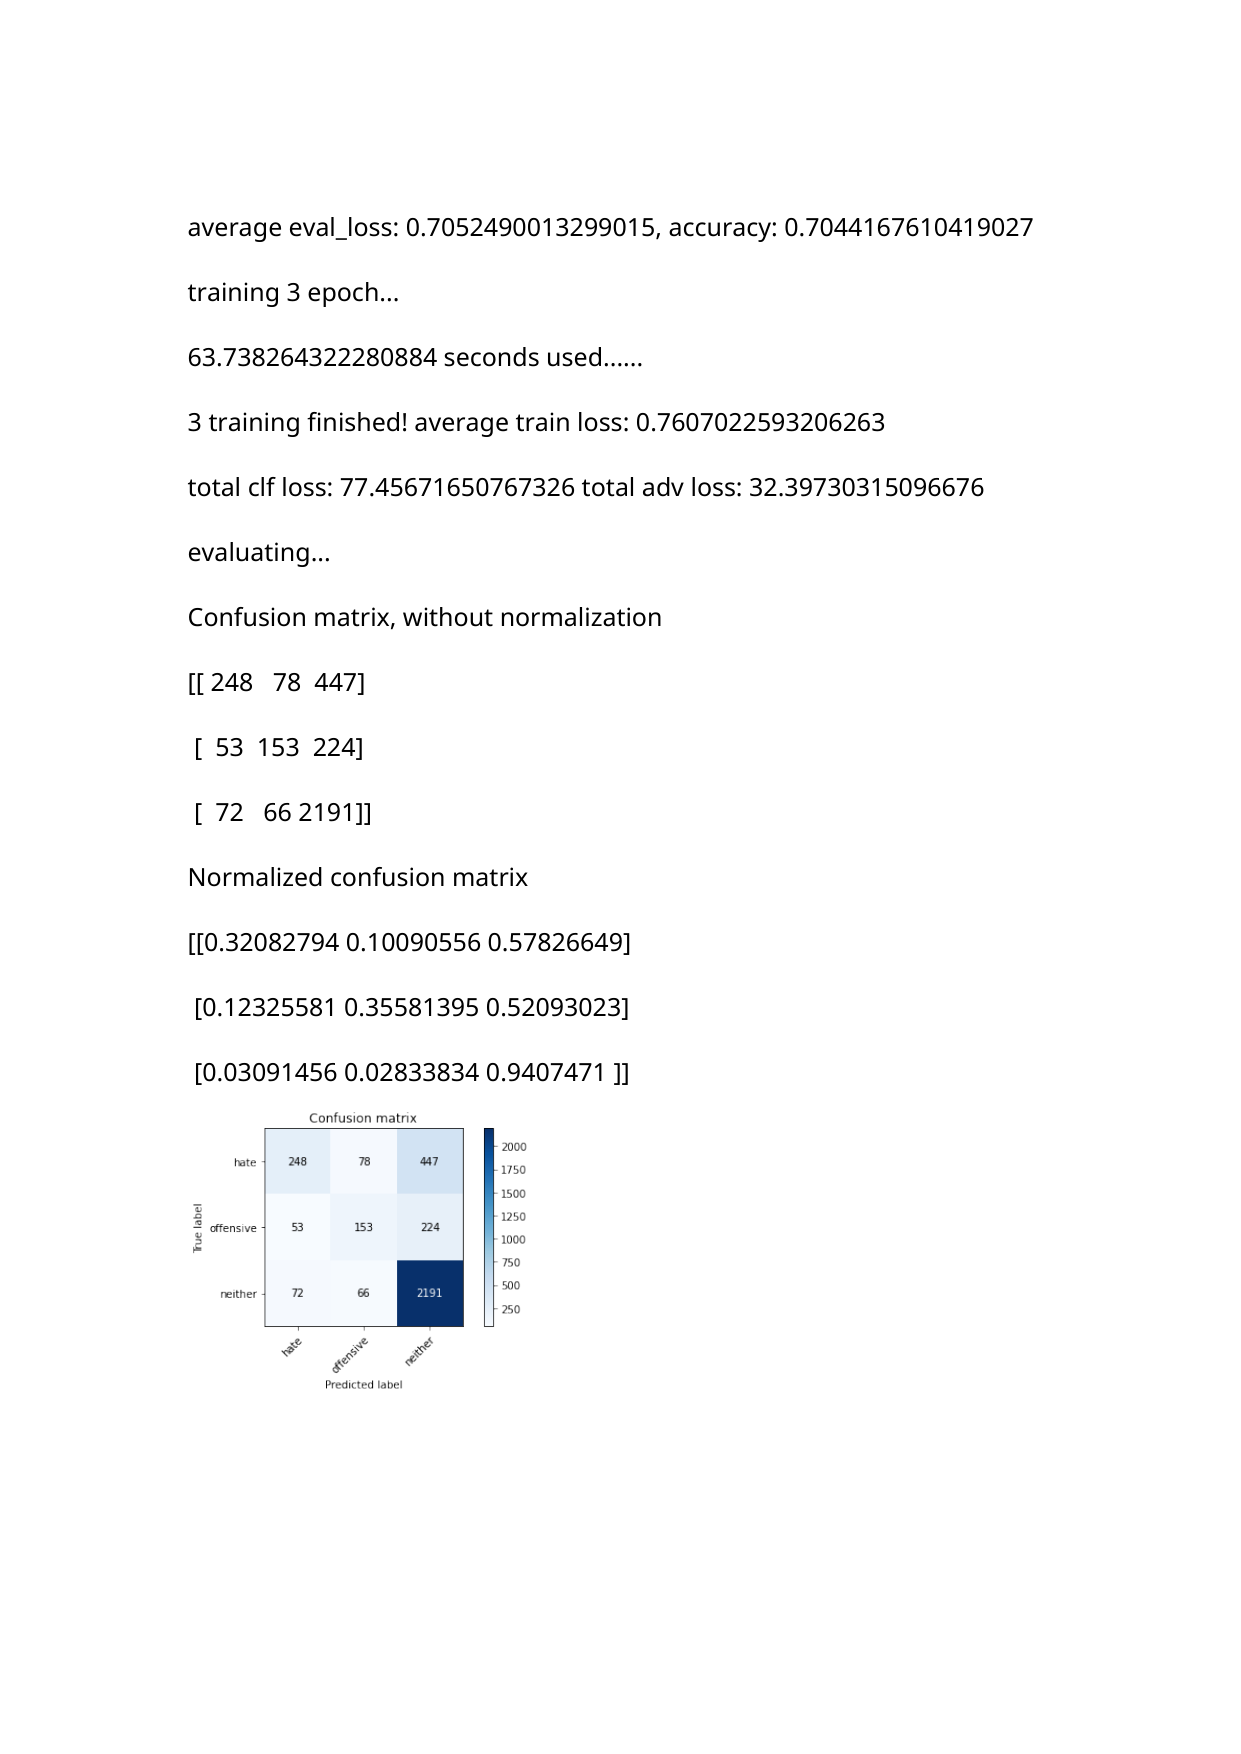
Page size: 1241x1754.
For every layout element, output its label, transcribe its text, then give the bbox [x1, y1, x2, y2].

text average eval_loss: 0.7052490013299015, accuracy: 0.7044167610419027 [187, 194, 1053, 259]
picture [187, 1105, 534, 1397]
text training 3 epoch... [187, 259, 1053, 324]
text [ 72 66 2191]] [187, 779, 1053, 844]
text evaluating... [187, 519, 1053, 584]
text [0.12325581 0.35581395 0.52093023] [187, 974, 1053, 1039]
text Confusion matrix, without normalization [187, 584, 1053, 649]
text Normalized confusion matrix [187, 844, 1053, 909]
text 63.738264322280884 seconds used...... [187, 324, 1053, 389]
text 3 training finished! average train loss: 0.7607022593206263 [187, 389, 1053, 454]
text total clf loss: 77.45671650767326 total adv loss: 32.39730315096676 [187, 454, 1053, 519]
text [[0.32082794 0.10090556 0.57826649] [187, 909, 1053, 974]
text [[ 248 78 447] [187, 649, 1053, 714]
text [0.03091456 0.02833834 0.9407471 ]] [187, 1039, 1053, 1104]
text [ 53 153 224] [187, 714, 1053, 779]
